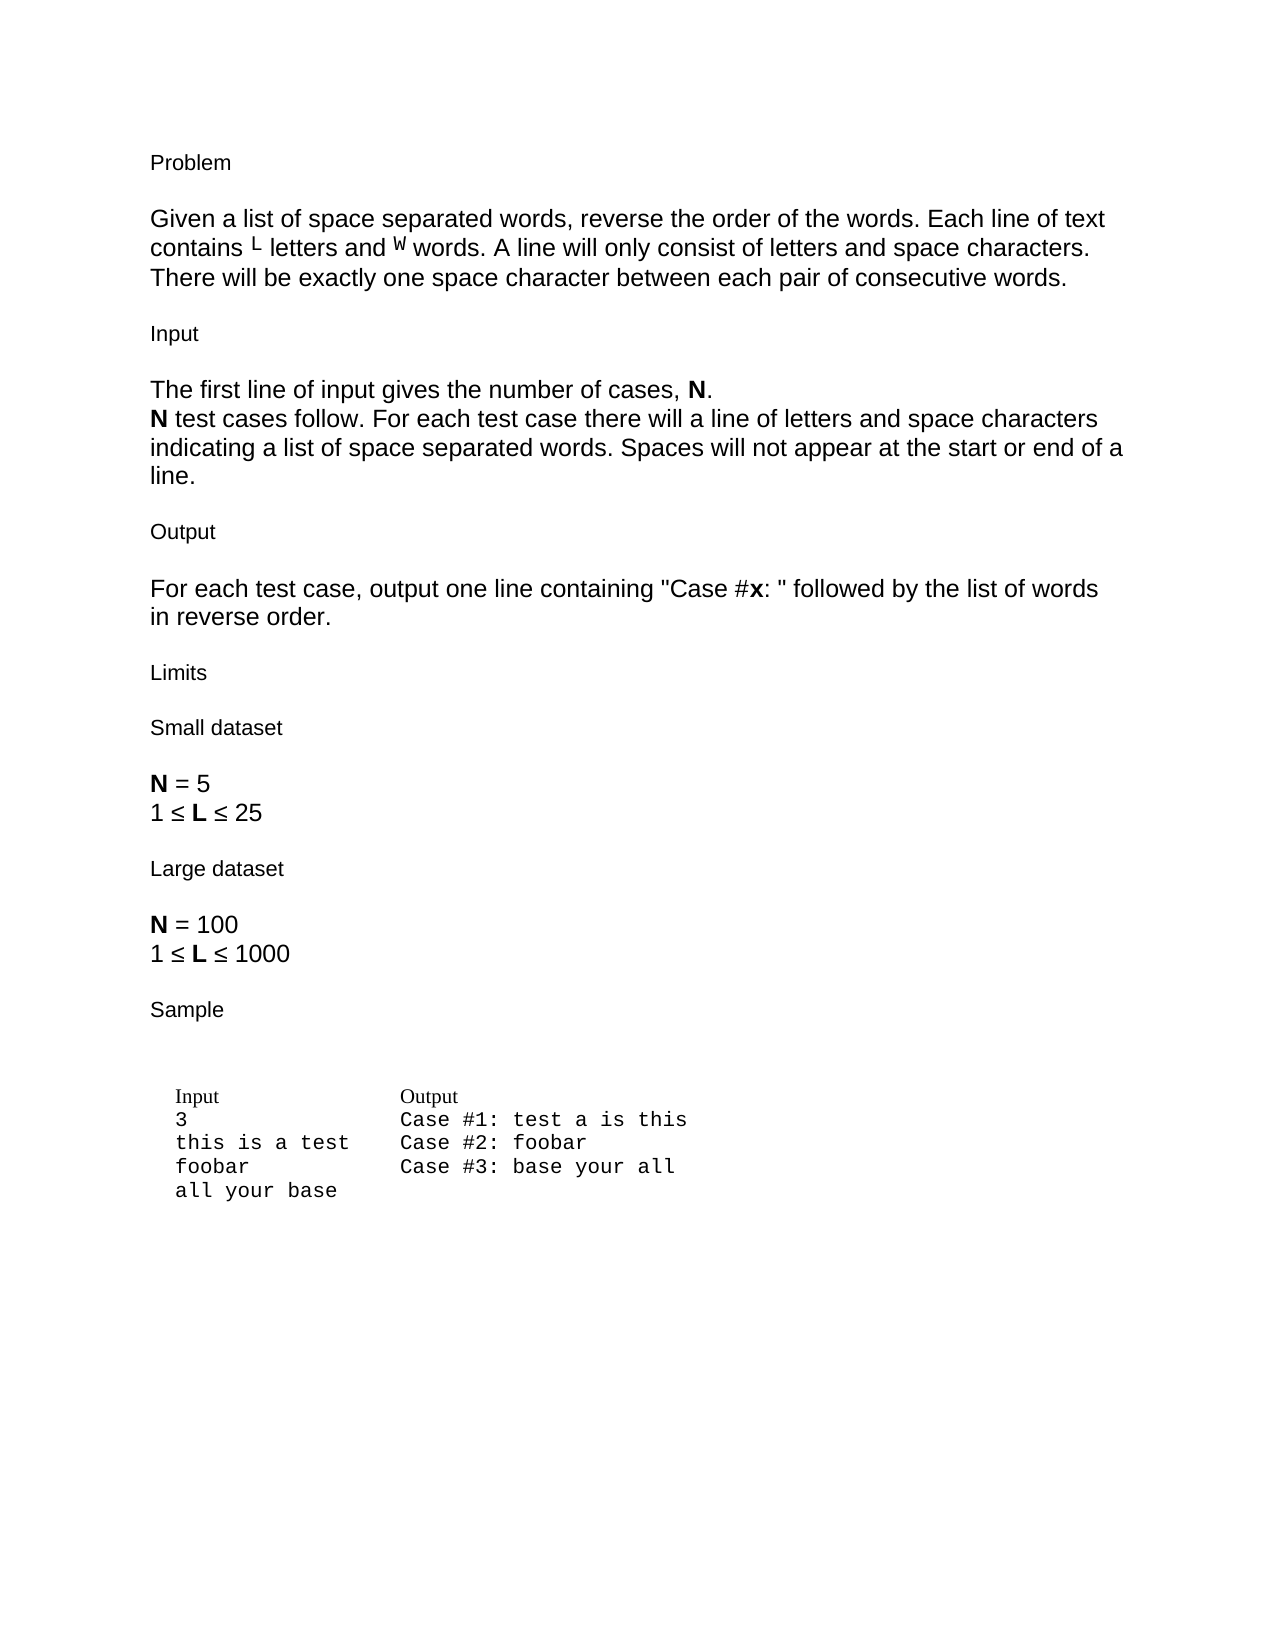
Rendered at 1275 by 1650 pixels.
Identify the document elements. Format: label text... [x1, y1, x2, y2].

text The first line of input gives the number of cases, N. N test cases follow. For each test case there will a line of letters and space characters indicating a list of space separated words. Spaces will not appear at the start or end of a line. [150, 375, 1125, 490]
table_cell Case #1: test a is this Case #2: foobar Case #3: base your all [375, 1109, 713, 1203]
text Input [150, 321, 1125, 346]
text Output [150, 519, 1125, 544]
text Sample [150, 997, 1125, 1022]
table_cell 3 this is a test foobar all your base [150, 1109, 375, 1203]
text N = 100 1 ≤ L ≤ 1000 [150, 910, 1125, 968]
text For each test case, output one line containing "Case #x: " followed by the list of words in reverse order. [150, 574, 1125, 631]
text Problem [150, 150, 1125, 175]
text Small dataset [150, 715, 1125, 740]
table_header Output [375, 1051, 713, 1109]
table_header Input [150, 1051, 375, 1109]
text Limits [150, 660, 1125, 686]
text Large dataset [150, 856, 1125, 881]
text N = 5 1 ≤ L ≤ 25 [150, 769, 1125, 827]
text Given a list of space separated words, reverse the order of the words. Each line of text contains L letters and W words. A line will only consist of letters and space characters. There will be exactly one space character between each pair of consecutive words. [150, 204, 1125, 292]
